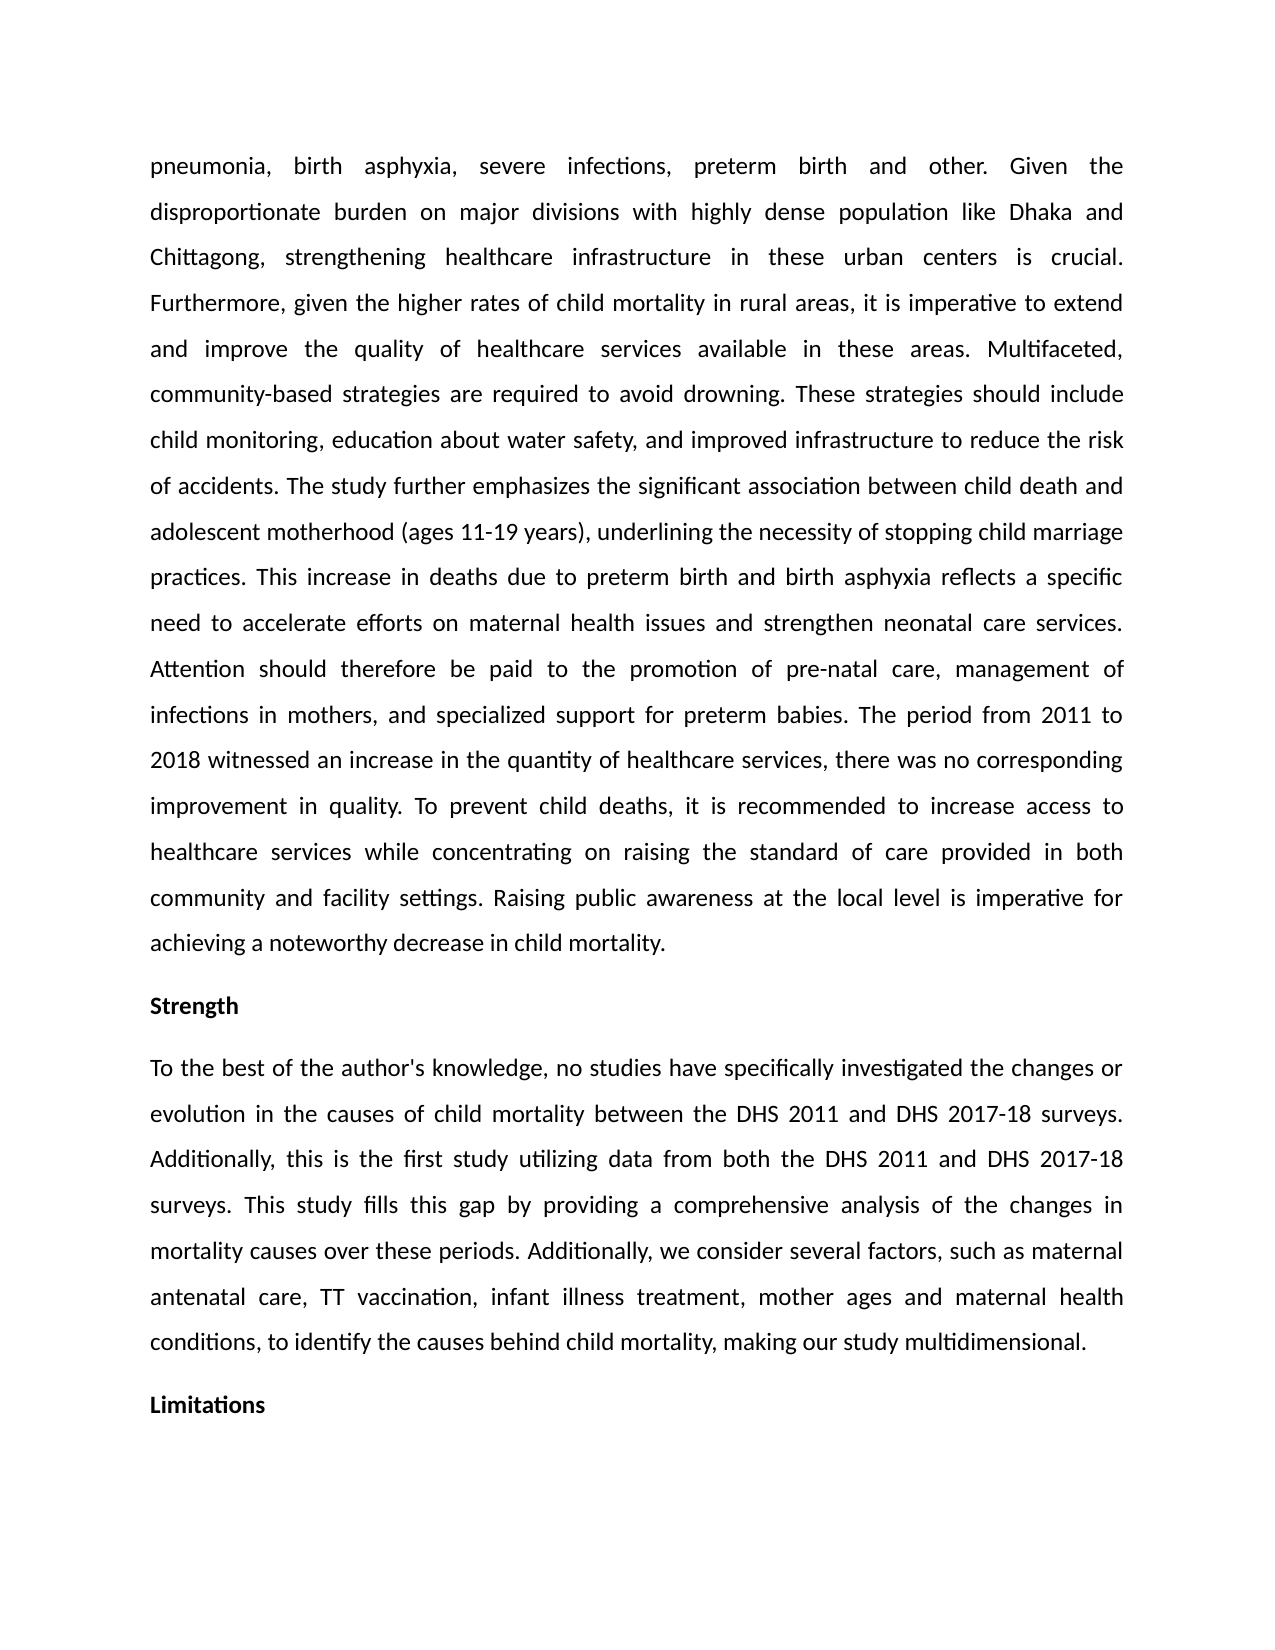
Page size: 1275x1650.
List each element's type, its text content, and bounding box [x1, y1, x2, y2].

text To the best of the author's knowledge, no studies have specifically investigated the changes or evolution in the causes of child mortality between the DHS 2011 and DHS 2017-18 surveys. Additionally, this is the first study utilizing data from both the DHS 2011 and DHS 2017-18 surveys. This study fills this gap by providing a comprehensive analysis of the changes in mortality causes over these periods. Additionally, we consider several factors, such as maternal antenatal care, TT vaccination, infant illness treatment, mother ages and maternal health conditions, to identify the causes behind child mortality, making our study multidimensional. [150, 1052, 1125, 1357]
text Limitations [150, 1389, 1125, 1419]
text Strength [150, 990, 1125, 1020]
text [150, 150, 1125, 958]
